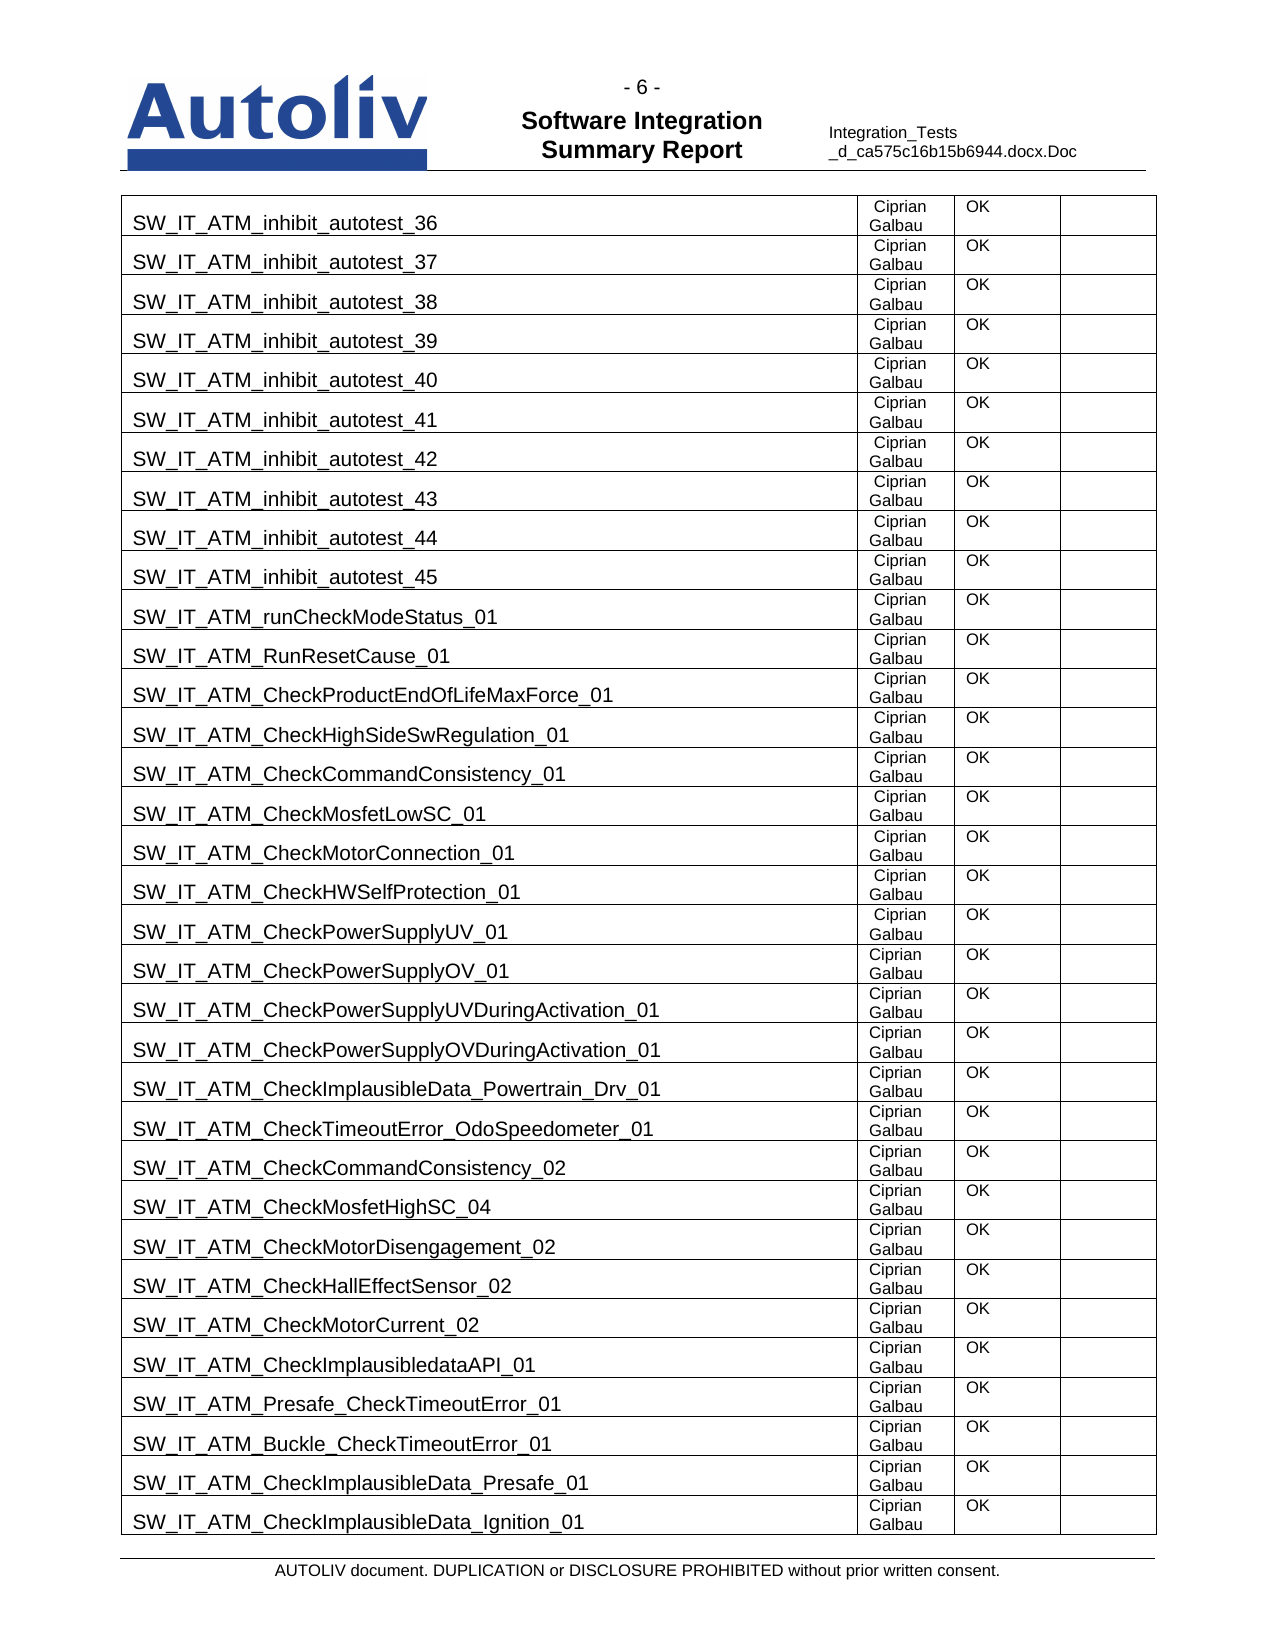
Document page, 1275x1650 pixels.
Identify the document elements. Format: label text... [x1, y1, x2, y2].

table_cell [1061, 354, 1156, 392]
table_cell [1061, 1456, 1156, 1495]
table_cell [1061, 590, 1156, 628]
table_cell OK [955, 315, 1060, 353]
table_cell [1061, 905, 1156, 943]
table_cell SW_IT_ATM_CheckHWSelfProtection_01 [122, 866, 857, 904]
table_cell SW_IT_ATM_CheckTimeoutError_OdoSpeedometer_01 [122, 1102, 857, 1140]
table_cell SW_IT_ATM_runCheckModeStatus_01 [122, 590, 857, 628]
table_cell [1061, 1299, 1156, 1337]
table_cell SW_IT_ATM_CheckImplausibleData_Ignition_01 [122, 1496, 857, 1534]
table_cell OK [955, 866, 1060, 904]
table_cell [1061, 984, 1156, 1022]
table_cell SW_IT_ATM_inhibit_autotest_37 [122, 236, 857, 274]
table_cell Ciprian Galbau [858, 945, 954, 983]
table_cell Ciprian Galbau [858, 1141, 954, 1180]
table_cell [1061, 826, 1156, 865]
table_cell SW_IT_ATM_inhibit_autotest_45 [122, 551, 857, 589]
table_cell SW_IT_ATM_RunResetCause_01 [122, 630, 857, 668]
picture [127, 75, 428, 171]
table_cell OK [955, 1378, 1060, 1416]
table_cell Ciprian Galbau [858, 1023, 954, 1062]
table_cell [1061, 630, 1156, 668]
table_cell OK [955, 511, 1060, 550]
table_cell Ciprian Galbau [858, 1338, 954, 1377]
table_cell Ciprian Galbau [858, 787, 954, 825]
table_cell OK [955, 1141, 1060, 1180]
table_cell Ciprian Galbau [858, 866, 954, 904]
table_cell [1061, 1141, 1156, 1180]
table_cell OK [955, 1456, 1060, 1495]
table_cell Ciprian Galbau [858, 1417, 954, 1455]
table_cell SW_IT_ATM_CheckMosfetHighSC_04 [122, 1181, 857, 1219]
table_cell [1061, 1260, 1156, 1298]
table_cell Ciprian Galbau [858, 551, 954, 589]
table_cell OK [955, 1338, 1060, 1377]
table_cell SW_IT_ATM_CheckHallEffectSensor_02 [122, 1260, 857, 1298]
table_cell SW_IT_ATM_inhibit_autotest_42 [122, 433, 857, 471]
table_cell OK [955, 1063, 1060, 1101]
table_cell [1061, 1417, 1156, 1455]
table_cell Ciprian Galbau [858, 275, 954, 313]
table_cell Ciprian Galbau [858, 1102, 954, 1140]
table_cell OK [955, 1417, 1060, 1455]
table_cell [1061, 551, 1156, 589]
table_cell Ciprian Galbau [858, 1299, 954, 1337]
table_cell SW_IT_ATM_CheckPowerSupplyOVDuringActivation_01 [122, 1023, 857, 1062]
table_cell Ciprian Galbau [858, 1181, 954, 1219]
table_cell OK [955, 708, 1060, 747]
table_cell [1061, 315, 1156, 353]
table_cell OK [955, 354, 1060, 392]
table_cell OK [955, 236, 1060, 274]
table_cell Ciprian Galbau [858, 393, 954, 432]
table_cell SW_IT_ATM_CheckMotorCurrent_02 [122, 1299, 857, 1337]
table_cell SW_IT_ATM_CheckHighSideSwRegulation_01 [122, 708, 857, 747]
table_cell SW_IT_ATM_CheckPowerSupplyOV_01 [122, 945, 857, 983]
table_cell OK [955, 393, 1060, 432]
table_cell OK [955, 1102, 1060, 1140]
table_cell OK [955, 196, 1060, 235]
table_cell SW_IT_ATM_inhibit_autotest_43 [122, 472, 857, 510]
table_cell OK [955, 984, 1060, 1022]
table_cell SW_IT_ATM_CheckPowerSupplyUVDuringActivation_01 [122, 984, 857, 1022]
table_cell OK [955, 275, 1060, 313]
table_cell SW_IT_ATM_inhibit_autotest_41 [122, 393, 857, 432]
table_cell OK [955, 826, 1060, 865]
table_cell SW_IT_ATM_CheckImplausibleData_Presafe_01 [122, 1456, 857, 1495]
table_cell OK [955, 669, 1060, 707]
table_cell Ciprian Galbau [858, 1260, 954, 1298]
table_cell OK [955, 1220, 1060, 1258]
table_cell [1061, 275, 1156, 313]
table_cell OK [955, 1496, 1060, 1534]
table_cell Ciprian Galbau [858, 708, 954, 747]
table_cell SW_IT_ATM_CheckImplausibledataAPI_01 [122, 1338, 857, 1377]
table_cell Ciprian Galbau [858, 1378, 954, 1416]
table_cell SW_IT_ATM_CheckPowerSupplyUV_01 [122, 905, 857, 943]
table_cell Ciprian Galbau [858, 1496, 954, 1534]
table_cell [1061, 1023, 1156, 1062]
table_cell SW_IT_ATM_CheckImplausibleData_Powertrain_Drv_01 [122, 1063, 857, 1101]
table_cell SW_IT_ATM_inhibit_autotest_40 [122, 354, 857, 392]
table_cell Ciprian Galbau [858, 1456, 954, 1495]
table_cell [1061, 236, 1156, 274]
table_cell [1061, 866, 1156, 904]
table_cell Ciprian Galbau [858, 236, 954, 274]
table_cell [1061, 945, 1156, 983]
table_cell Ciprian Galbau [858, 630, 954, 668]
table_cell [1061, 511, 1156, 550]
table_cell [1061, 196, 1156, 235]
table_cell SW_IT_ATM_inhibit_autotest_44 [122, 511, 857, 550]
table_cell OK [955, 1023, 1060, 1062]
table_cell SW_IT_ATM_inhibit_autotest_36 [122, 196, 857, 235]
table_cell Ciprian Galbau [858, 196, 954, 235]
table_cell OK [955, 945, 1060, 983]
table_cell Ciprian Galbau [858, 354, 954, 392]
table_cell OK [955, 1181, 1060, 1219]
table_cell [1061, 472, 1156, 510]
table_cell [1061, 1496, 1156, 1534]
table_cell [1061, 669, 1156, 707]
table_cell SW_IT_ATM_CheckMotorDisengagement_02 [122, 1220, 857, 1258]
table_cell [1061, 433, 1156, 471]
table_cell OK [955, 787, 1060, 825]
table_cell Ciprian Galbau [858, 472, 954, 510]
table_cell Ciprian Galbau [858, 748, 954, 786]
table_cell OK [955, 905, 1060, 943]
table_cell Ciprian Galbau [858, 590, 954, 628]
table_cell [1061, 1378, 1156, 1416]
table_cell SW_IT_ATM_CheckCommandConsistency_01 [122, 748, 857, 786]
table_cell OK [955, 1260, 1060, 1298]
table_cell OK [955, 590, 1060, 628]
table_cell SW_IT_ATM_Buckle_CheckTimeoutError_01 [122, 1417, 857, 1455]
table_cell OK [955, 551, 1060, 589]
table_cell SW_IT_ATM_inhibit_autotest_38 [122, 275, 857, 313]
table_cell Ciprian Galbau [858, 1063, 954, 1101]
table_cell SW_IT_ATM_CheckCommandConsistency_02 [122, 1141, 857, 1180]
table_cell SW_IT_ATM_CheckProductEndOfLifeMaxForce_01 [122, 669, 857, 707]
table_cell OK [955, 472, 1060, 510]
table_cell [1061, 787, 1156, 825]
table_cell Ciprian Galbau [858, 1220, 954, 1258]
table_cell [1061, 1220, 1156, 1258]
table_cell [1061, 1338, 1156, 1377]
table_cell [1061, 393, 1156, 432]
table_cell Ciprian Galbau [858, 984, 954, 1022]
table_cell OK [955, 748, 1060, 786]
table_cell Ciprian Galbau [858, 905, 954, 943]
table_cell OK [955, 433, 1060, 471]
table_cell SW_IT_ATM_Presafe_CheckTimeoutError_01 [122, 1378, 857, 1416]
table_cell SW_IT_ATM_CheckMotorConnection_01 [122, 826, 857, 865]
table_cell Ciprian Galbau [858, 511, 954, 550]
table_cell OK [955, 1299, 1060, 1337]
table_cell Ciprian Galbau [858, 315, 954, 353]
table_cell SW_IT_ATM_inhibit_autotest_39 [122, 315, 857, 353]
table_cell [1061, 1063, 1156, 1101]
table_cell [1061, 708, 1156, 747]
table_cell Ciprian Galbau [858, 433, 954, 471]
table_cell [1061, 748, 1156, 786]
table_cell SW_IT_ATM_CheckMosfetLowSC_01 [122, 787, 857, 825]
table_cell Ciprian Galbau [858, 669, 954, 707]
table_cell OK [955, 630, 1060, 668]
table_cell [1061, 1181, 1156, 1219]
table_cell Ciprian Galbau [858, 826, 954, 865]
table_cell [1061, 1102, 1156, 1140]
